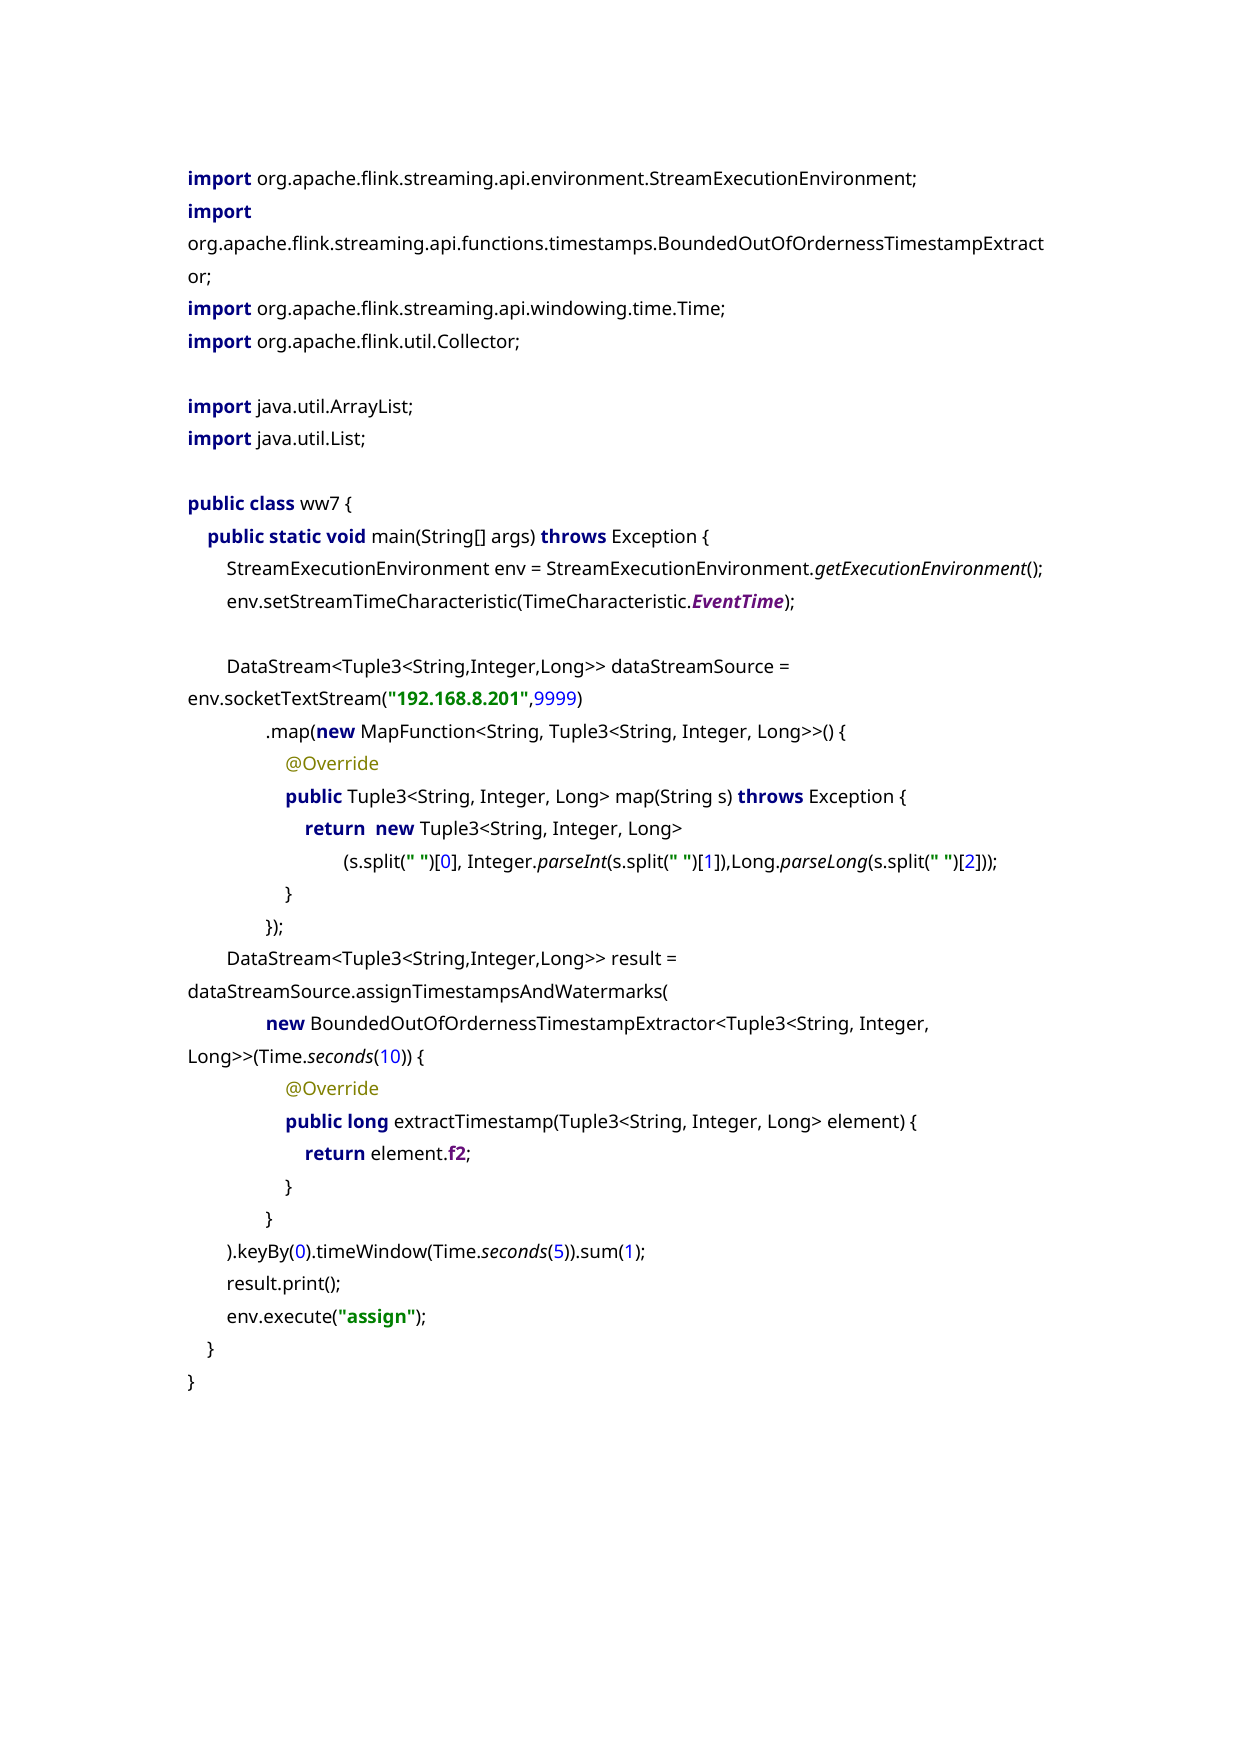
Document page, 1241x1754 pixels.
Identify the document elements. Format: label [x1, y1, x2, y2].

text [187, 162, 1053, 1397]
